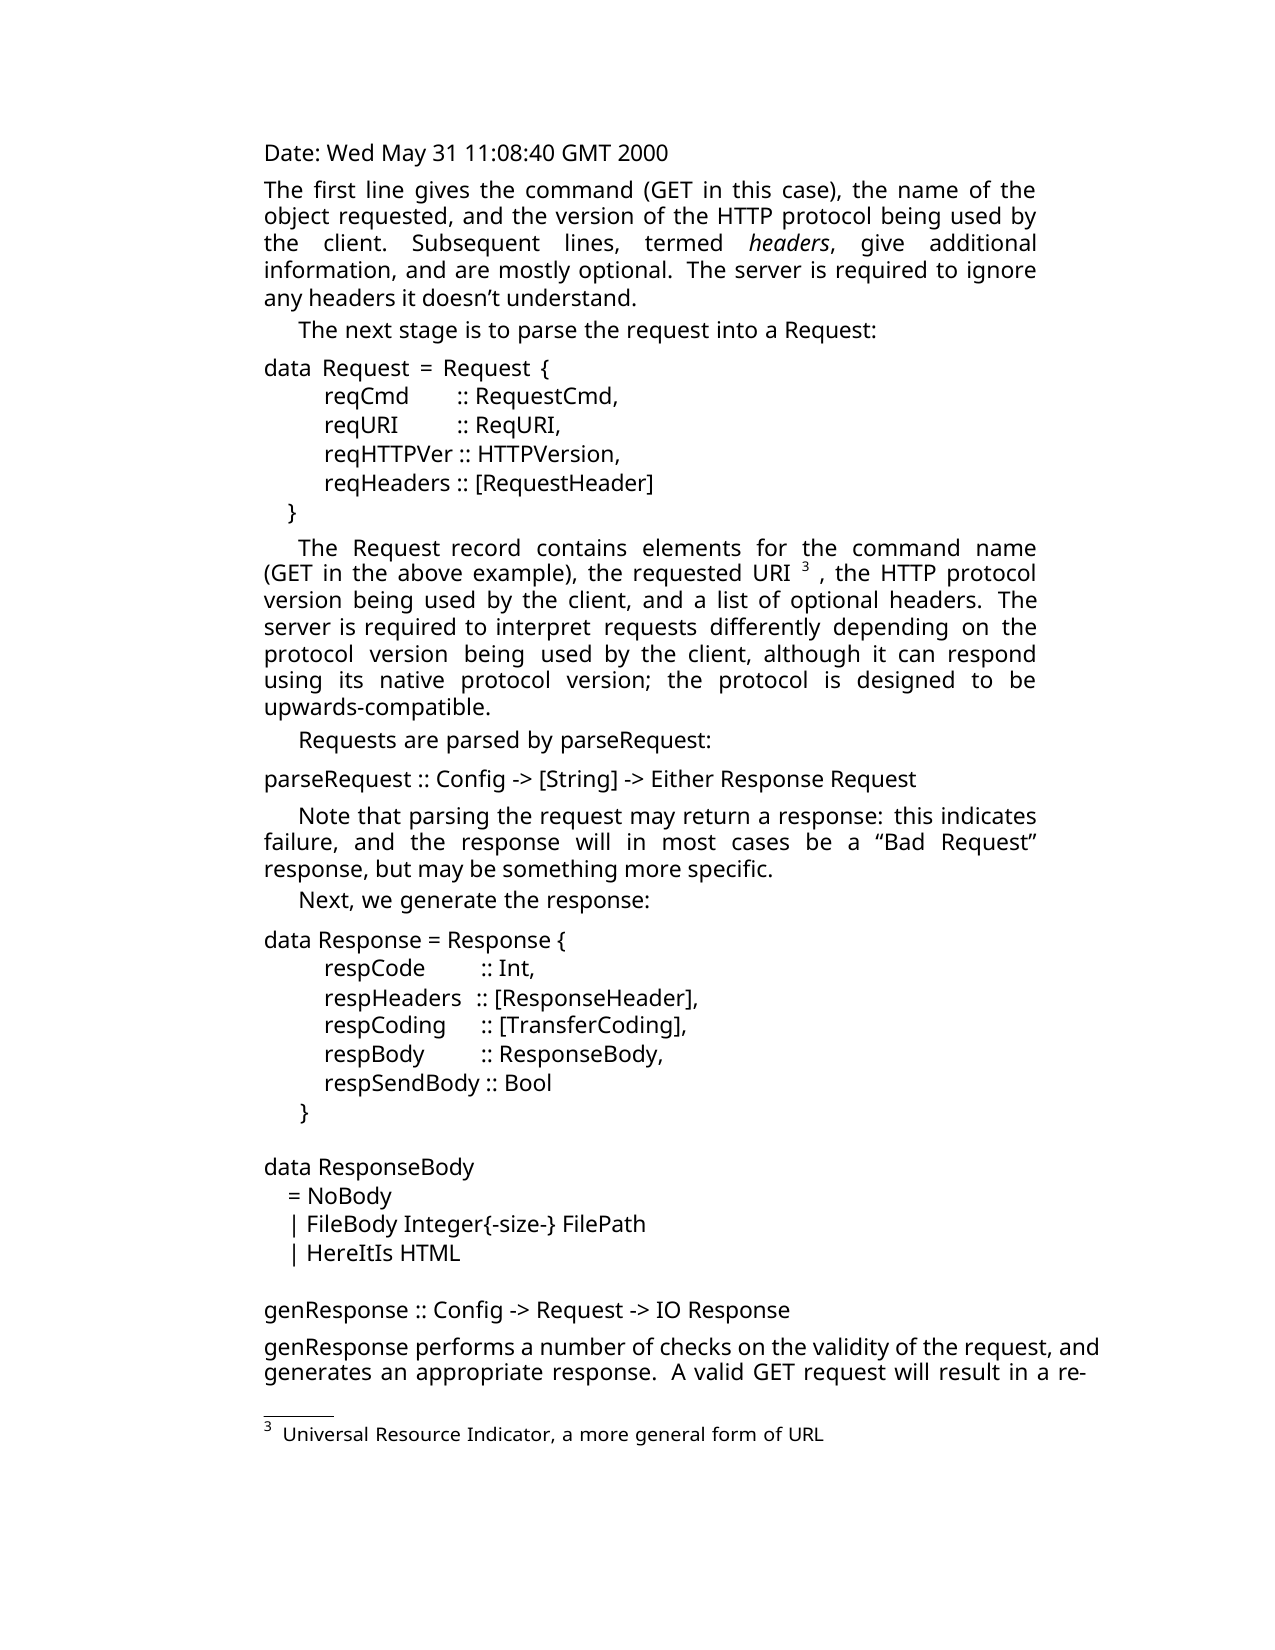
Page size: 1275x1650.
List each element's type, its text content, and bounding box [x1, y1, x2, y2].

text | HereItIs HTML [288, 1238, 1108, 1268]
text } [300, 1098, 1108, 1126]
text The first line gives the command (GET in this case), the name of the object requested, and the version of the HTTP protocol being used by the client. Subsequent lines, termed headers, give additional information, and are mostly optional. The server is required to ignore any headers it doesn’t understand. [263, 177, 1037, 313]
text | FileBody Integer{-size-} FilePath [288, 1210, 1108, 1238]
text The next stage is to parse the request into a Request: [298, 313, 1108, 344]
text } [288, 497, 1108, 526]
text = NoBody [288, 1182, 1108, 1210]
text data ResponseBody [263, 1152, 1108, 1182]
text Note that parsing the request may return a response: this indicates failure, and the response will in most cases be a “Bad Request” response, but may be something more specific. [263, 803, 1037, 884]
text Next, we generate the response: [298, 884, 1108, 915]
text reqHeaders :: [RequestHeader] [324, 469, 1108, 497]
text data Response = Response { respCode :: Int, [263, 926, 577, 983]
text parseRequest :: Config -> [String] -> Either Response Request [263, 763, 1108, 794]
text 3 Universal Resource Indicator, a more general form of URL [263, 1413, 1108, 1447]
text Requests are parsed by parseRequest: [298, 723, 1108, 755]
text data Request = Request { reqCmd :: RequestCmd, reqURI :: ReqURI, reqHTTPVer :: HTTPVersion, [263, 354, 638, 469]
text genResponse performs a number of checks on the validity of the request, and generates an appropriate response. A valid GET request will result in a re- [263, 1334, 1108, 1387]
text Date: Wed May 31 11:08:40 GMT 2000 [263, 137, 1108, 168]
text The Request record contains elements for the command name (GET in the above example), the requested URI 3 , the HTTP protocol version being used by the client, and a list of optional headers. The server is required to interpret requests differently depending on the protocol version being used by the client, although it can respond using its native protocol version; the protocol is designed to be upwards-compatible. [263, 534, 1037, 723]
text respHeaders :: [ResponseHeader], respCoding :: [TransferCoding], respBody :: ResponseBody, respSendBody :: Bool [324, 983, 722, 1098]
text genResponse :: Config -> Request -> IO Response [263, 1294, 1108, 1325]
